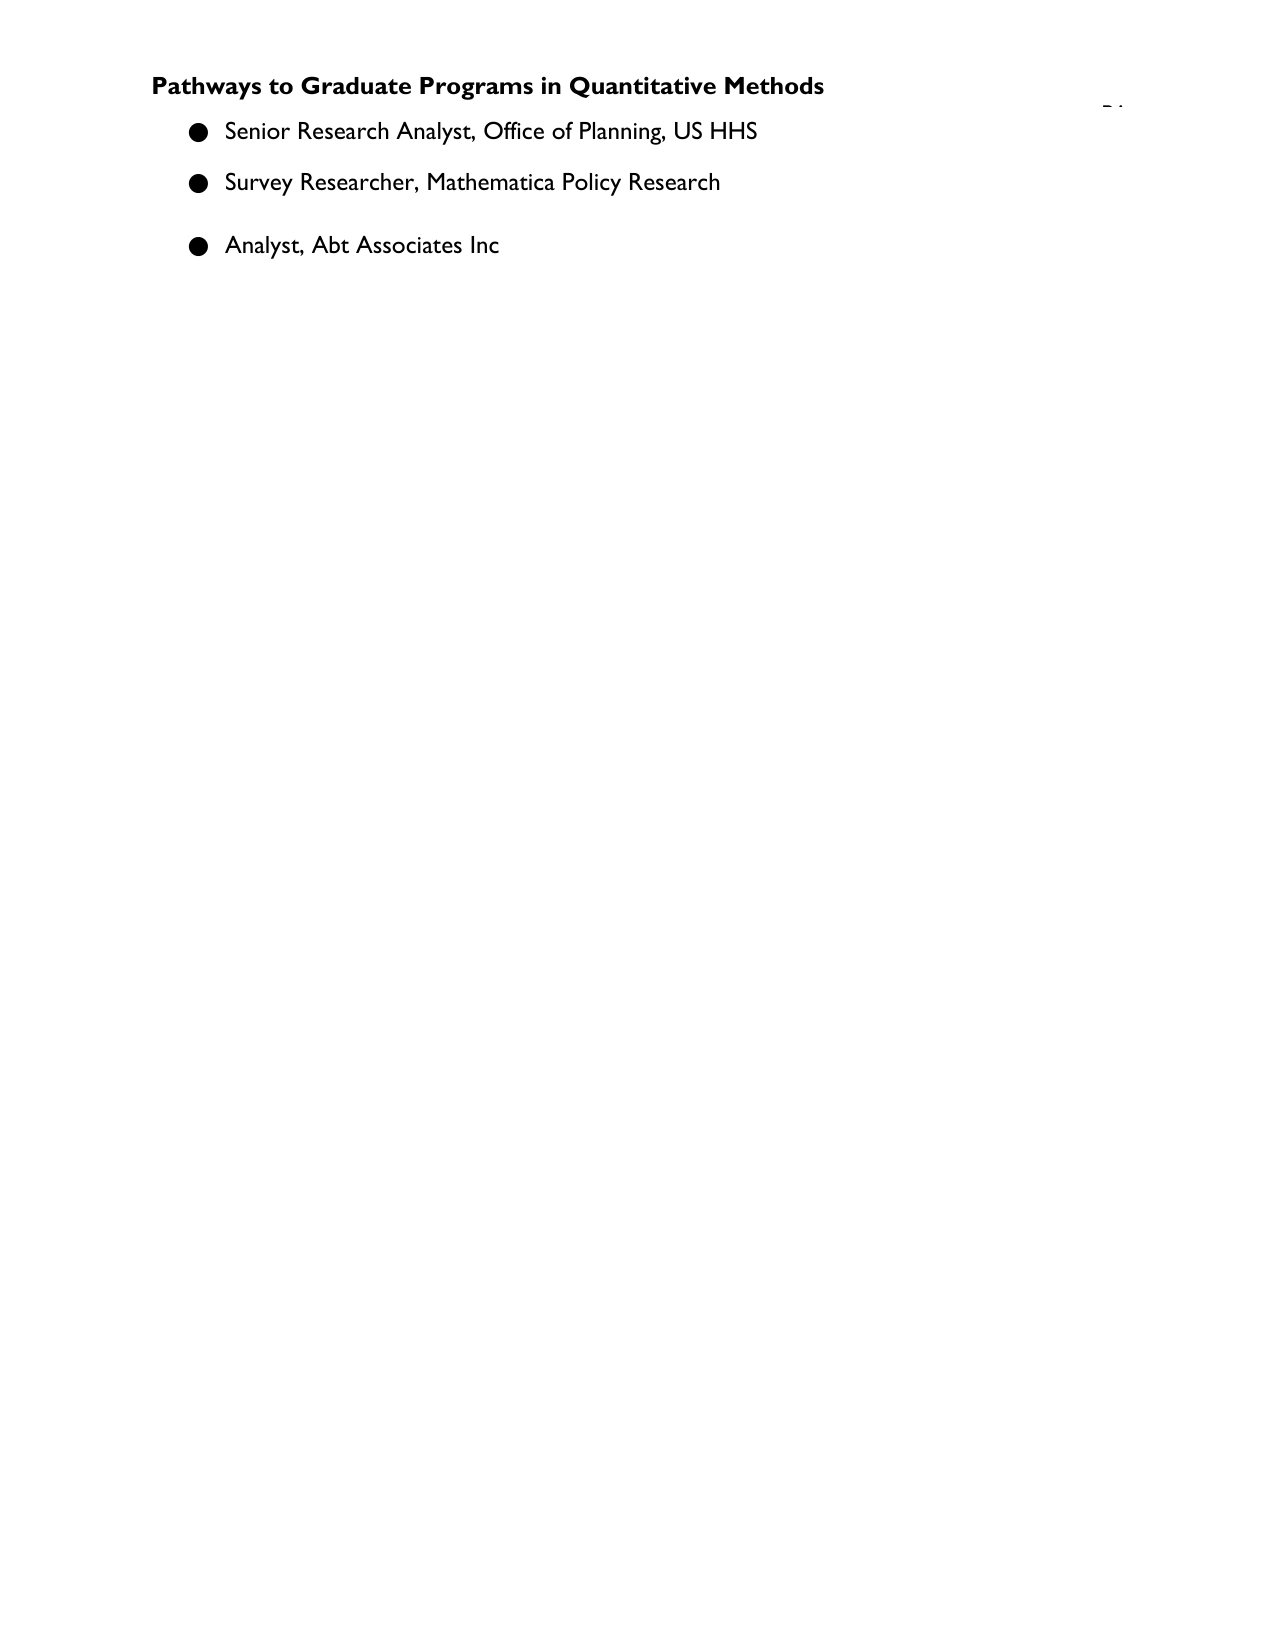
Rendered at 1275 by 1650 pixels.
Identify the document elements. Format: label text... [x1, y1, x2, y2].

list Survey Researcher, Mathematica Policy Research [187, 153, 1137, 205]
list Analyst, Abt Associates Inc [187, 216, 1137, 268]
list Senior Research Analyst, Office of Planning, US HHS [187, 102, 1137, 153]
